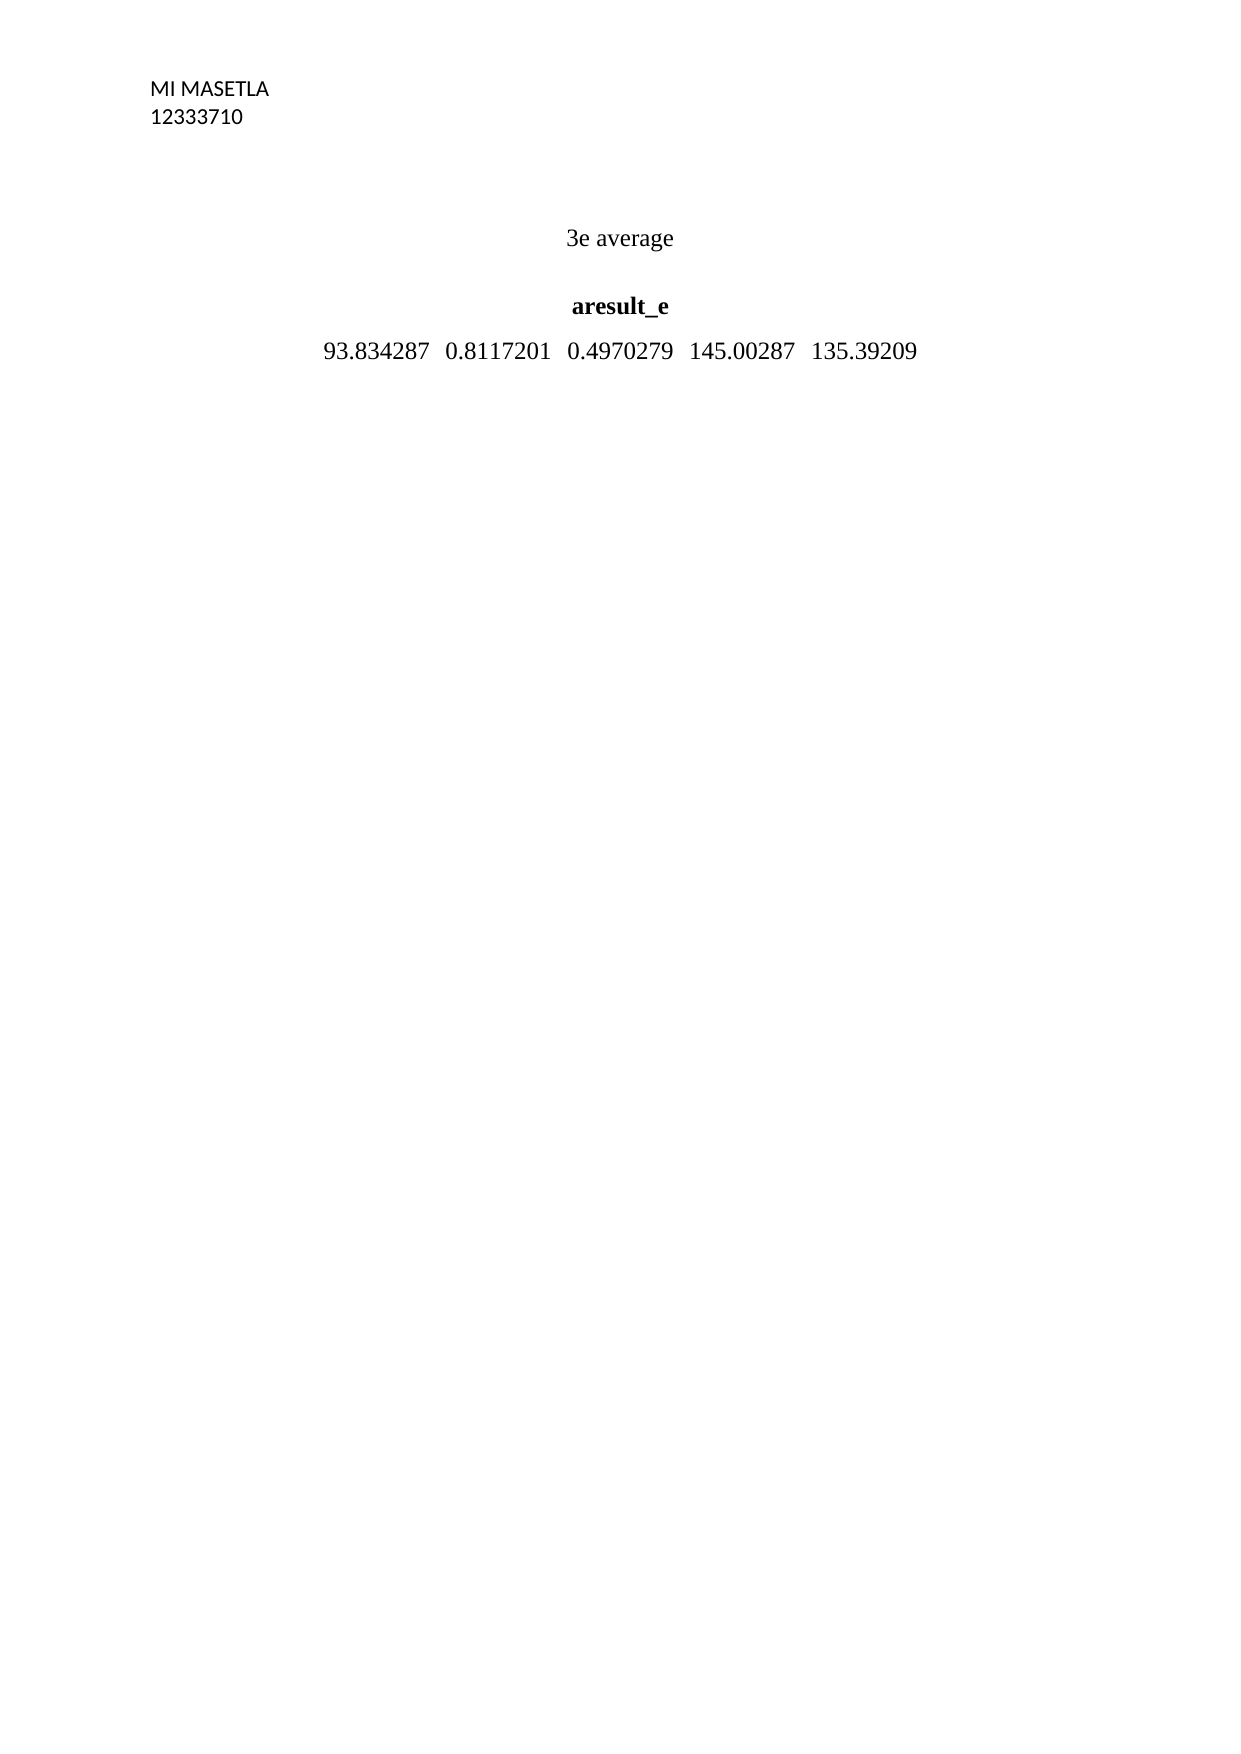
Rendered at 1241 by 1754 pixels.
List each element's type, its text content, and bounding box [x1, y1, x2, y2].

table_cell 135.39209 [803, 328, 925, 372]
table_cell 93.834287 [315, 328, 437, 372]
table_cell 0.8117201 [437, 328, 559, 372]
table_header 3e average [559, 158, 682, 260]
table_cell 145.00287 [681, 328, 803, 372]
table_cell 0.4970279 [559, 328, 681, 372]
table_header aresult_e [315, 284, 925, 328]
